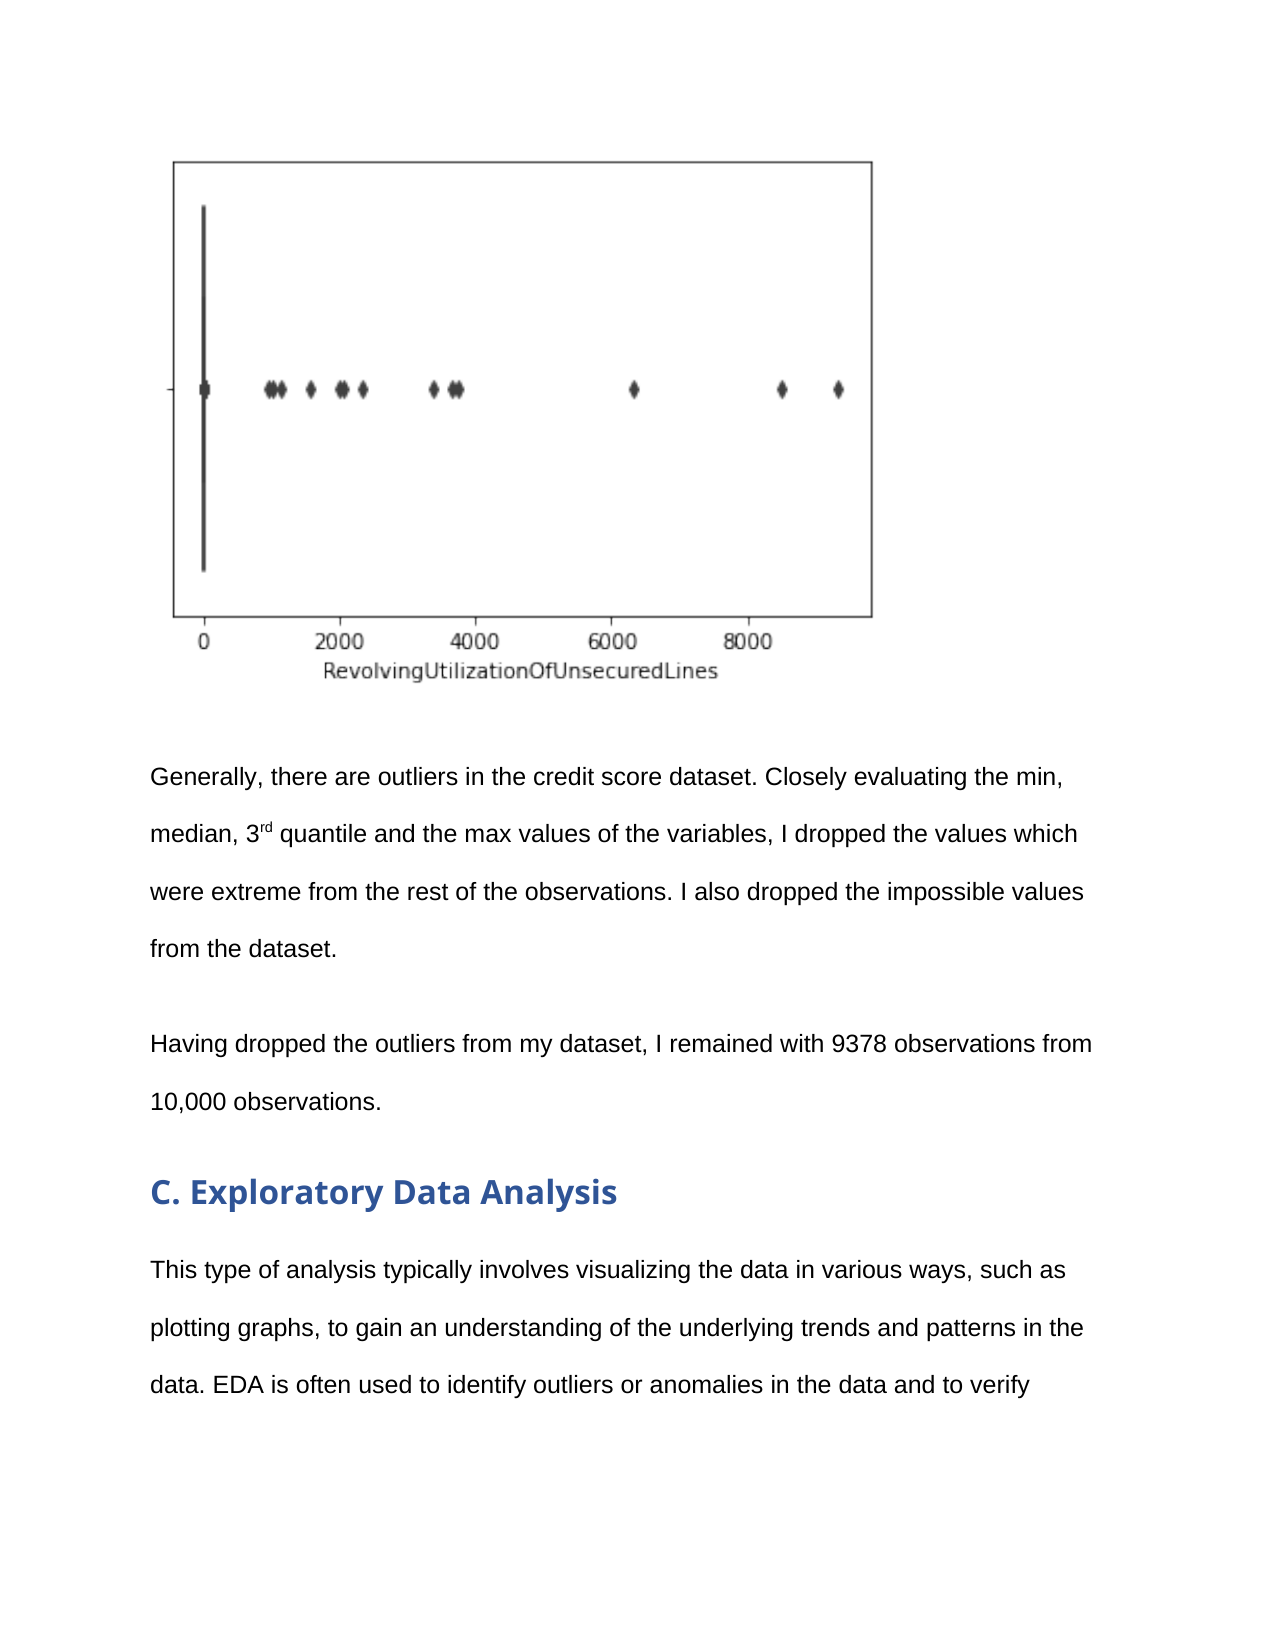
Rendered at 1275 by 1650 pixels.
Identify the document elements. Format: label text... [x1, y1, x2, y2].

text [150, 1256, 1125, 1399]
subtitle C. Exploratory Data Analysis [150, 1169, 1125, 1214]
picture [150, 150, 884, 696]
text Generally, there are outliers in the credit score dataset. Closely evaluating the min, median, 3rd quantile and the max values of the variables, I dropped the values which were extreme from the rest of the observations. I also dropped the impossible values from the dataset. [150, 762, 1125, 963]
text Having dropped the outliers from my dataset, I remained with 9378 observations from 10,000 observations. [150, 1029, 1125, 1115]
